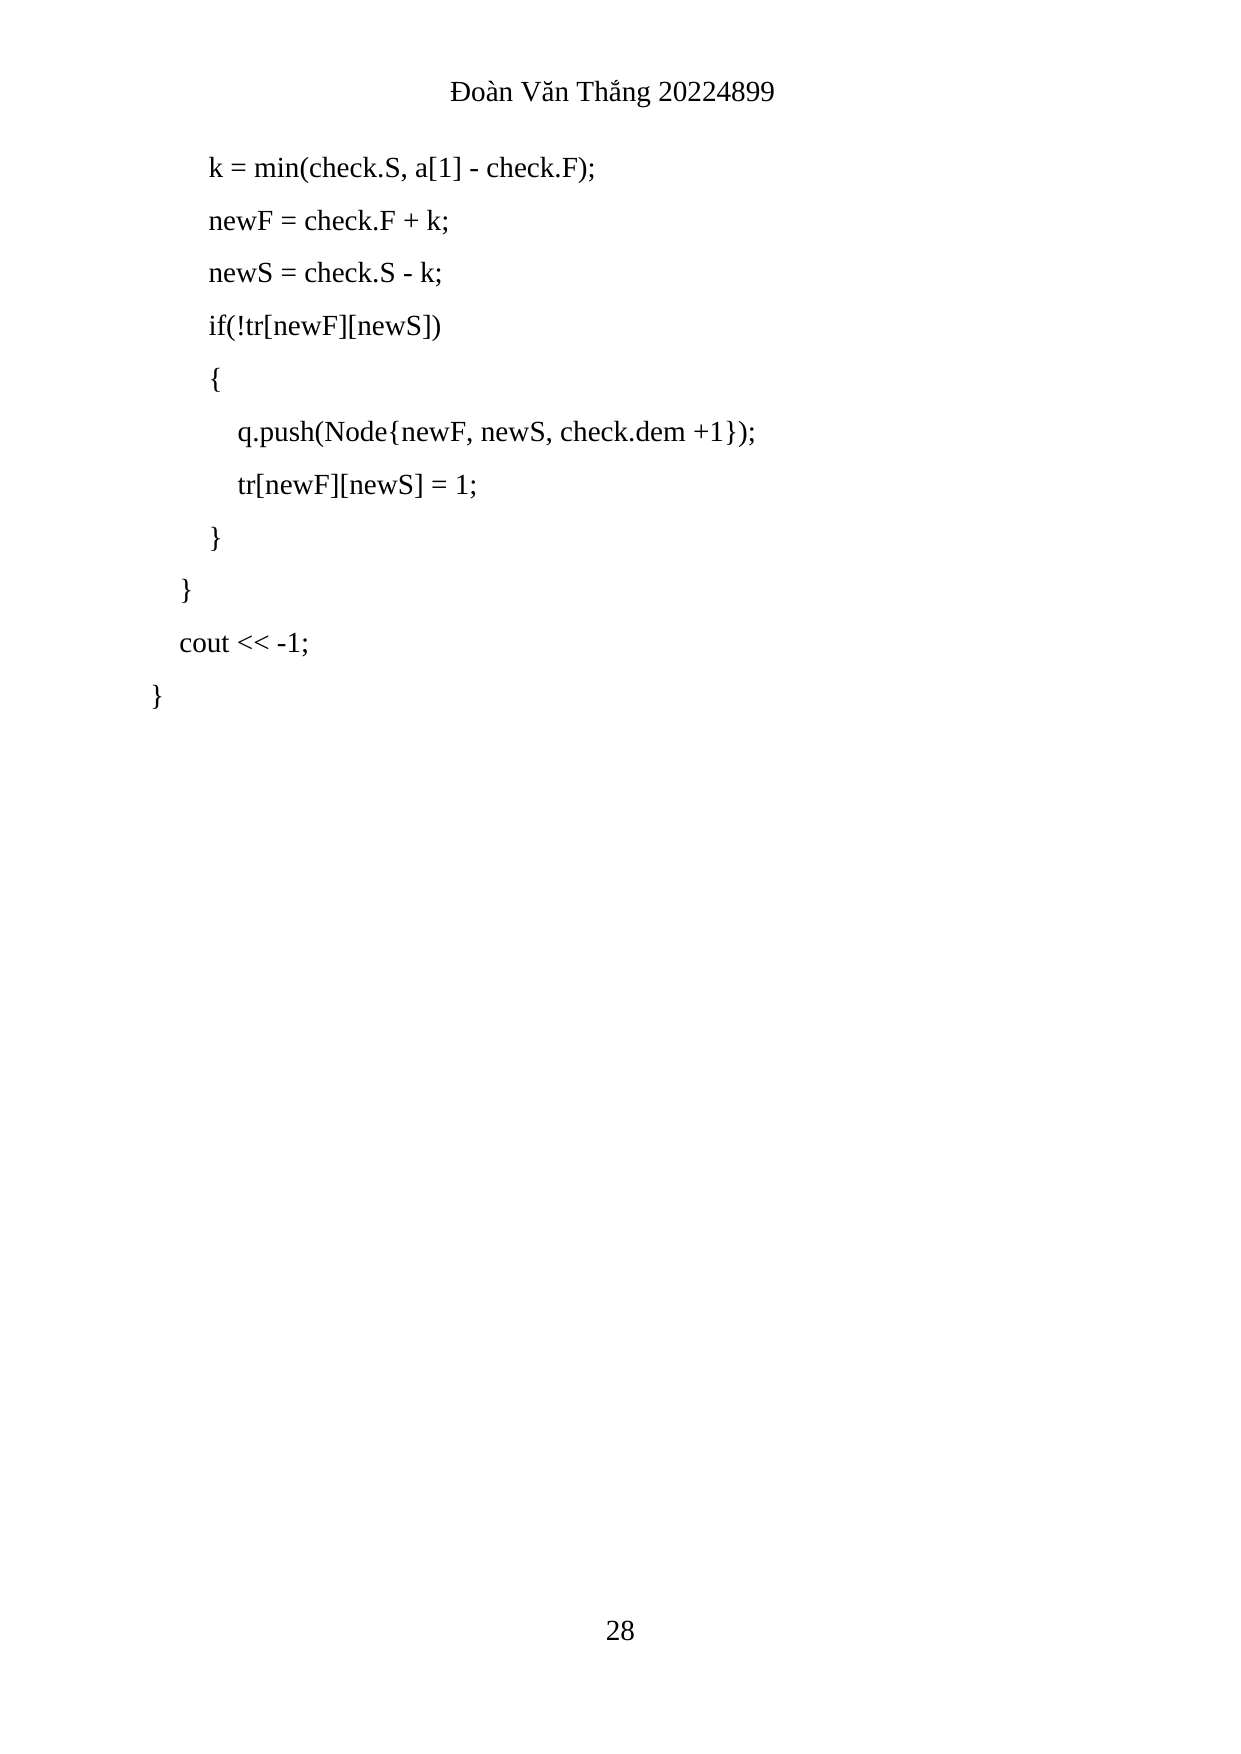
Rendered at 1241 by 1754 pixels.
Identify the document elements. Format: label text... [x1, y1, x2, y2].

text k = min(check.S, a[1] - check.F); [150, 150, 1090, 183]
text } [150, 572, 1090, 606]
text q.push(Node{newF, newS, check.dem +1}); [150, 414, 1090, 448]
text } [150, 520, 1090, 553]
text { [150, 361, 1090, 395]
text newS = check.S - k; [150, 256, 1090, 289]
text newF = check.F + k; [150, 203, 1090, 236]
text cout << -1; [150, 625, 1090, 659]
text } [150, 678, 1090, 712]
text if(!tr[newF][newS]) [150, 308, 1090, 342]
text tr[newF][newS] = 1; [150, 467, 1090, 500]
